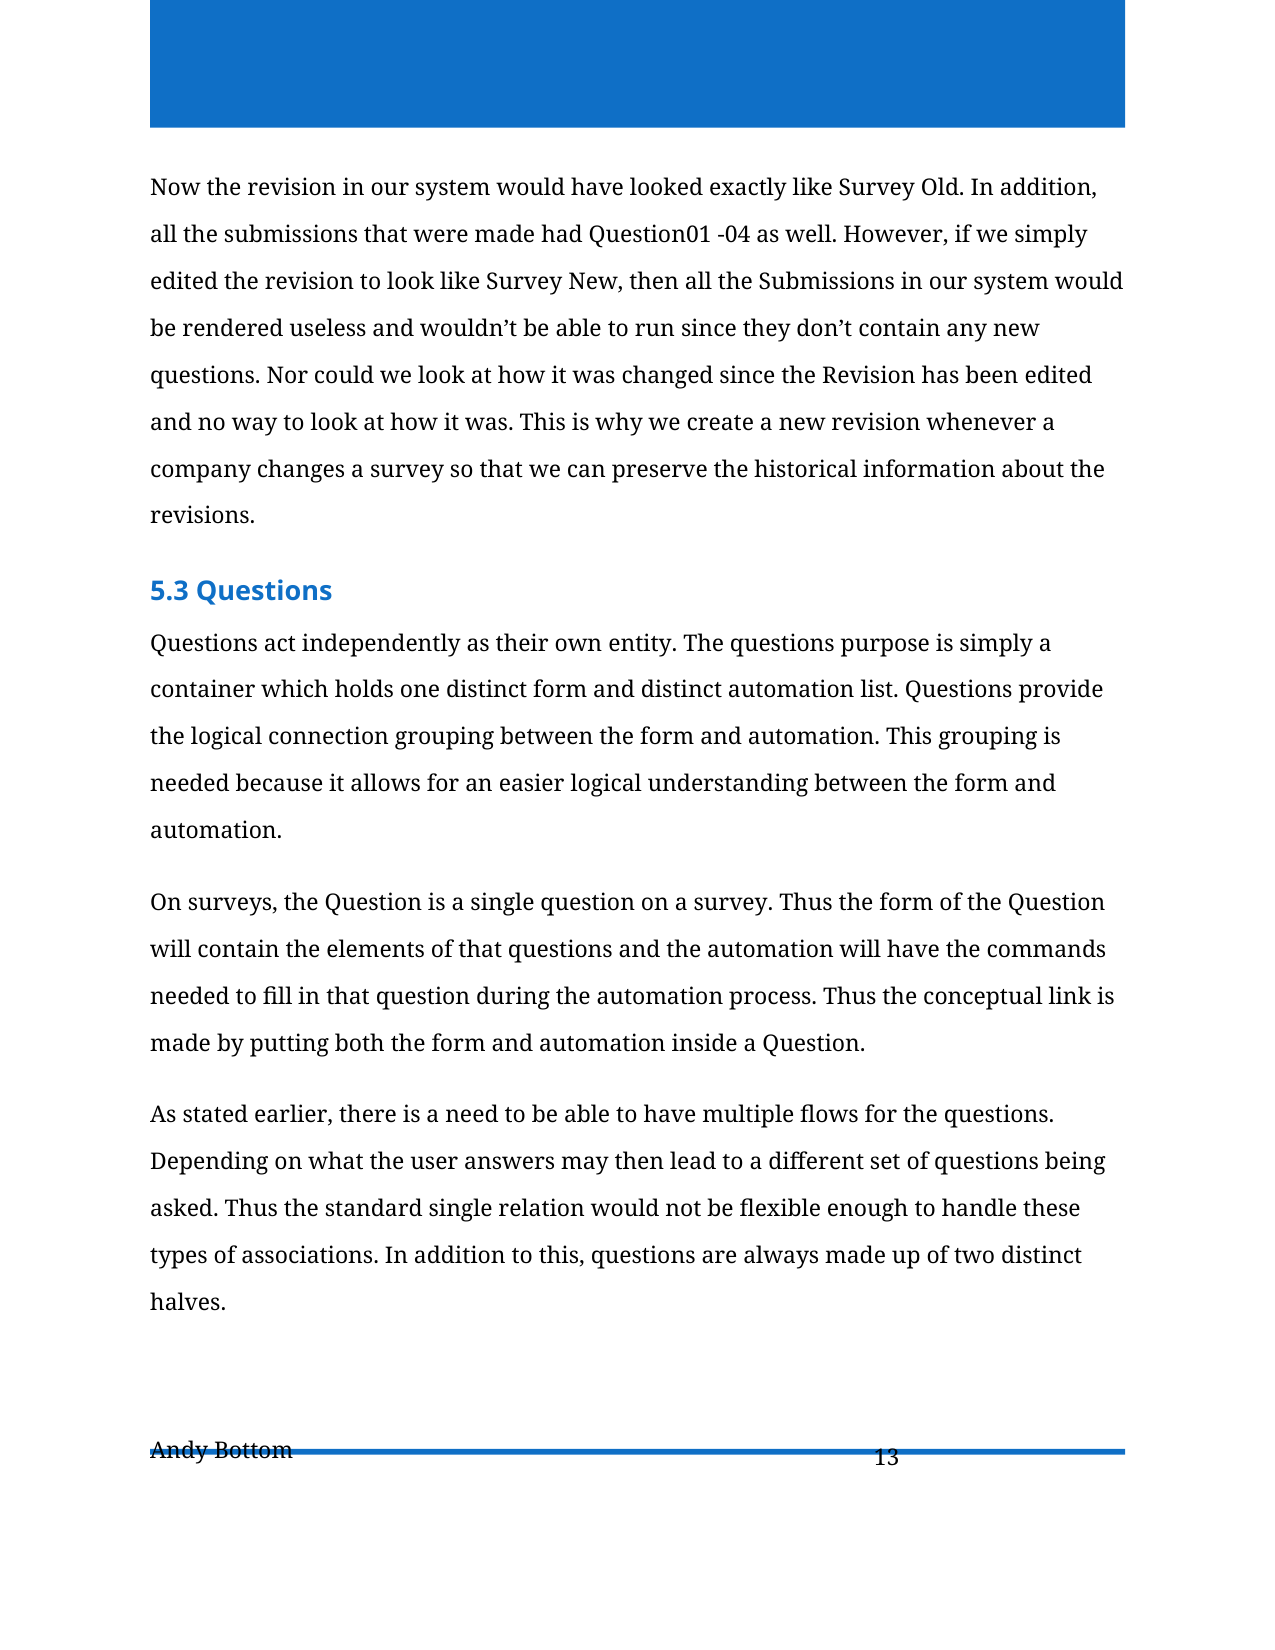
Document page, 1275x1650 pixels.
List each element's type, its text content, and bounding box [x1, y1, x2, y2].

text Questions act independently as their own entity. The questions purpose is simply a container which holds one distinct form and distinct automation list. Questions provide the logical connection grouping between the form and automation. This grouping is needed because it allows for an easier logical understanding between the form and automation. [150, 627, 1125, 845]
text On surveys, the Question is a single question on a survey. Thus the form of the Question will contain the elements of that questions and the automation will have the commands needed to fill in that question during the automation process. Thus the conceptual link is made by putting both the form and automation inside a Question. [150, 886, 1125, 1058]
text Now the revision in our system would have looked exactly like Survey Old. In addition, all the submissions that were made had Question01 -04 as well. However, if we simply edited the revision to look like Survey New, then all the Submissions in our system would be rendered useless and wouldn’t be able to run since they don’t contain any new questions. Nor could we look at how it was changed since the Revision has been edited and no way to look at how it was. This is why we create a new revision whenever a company changes a survey so that we can preserve the historical information about the revisions. [150, 171, 1125, 531]
text As stated earlier, there is a need to be able to have multiple flows for the questions. Depending on what the user answers may then lead to a different set of questions being asked. Thus the standard single relation would not be flexible enough to handle these types of associations. In addition to this, questions are always made up of two distinct halves. [150, 1098, 1125, 1317]
subtitle 5.3 Questions [150, 571, 1125, 608]
